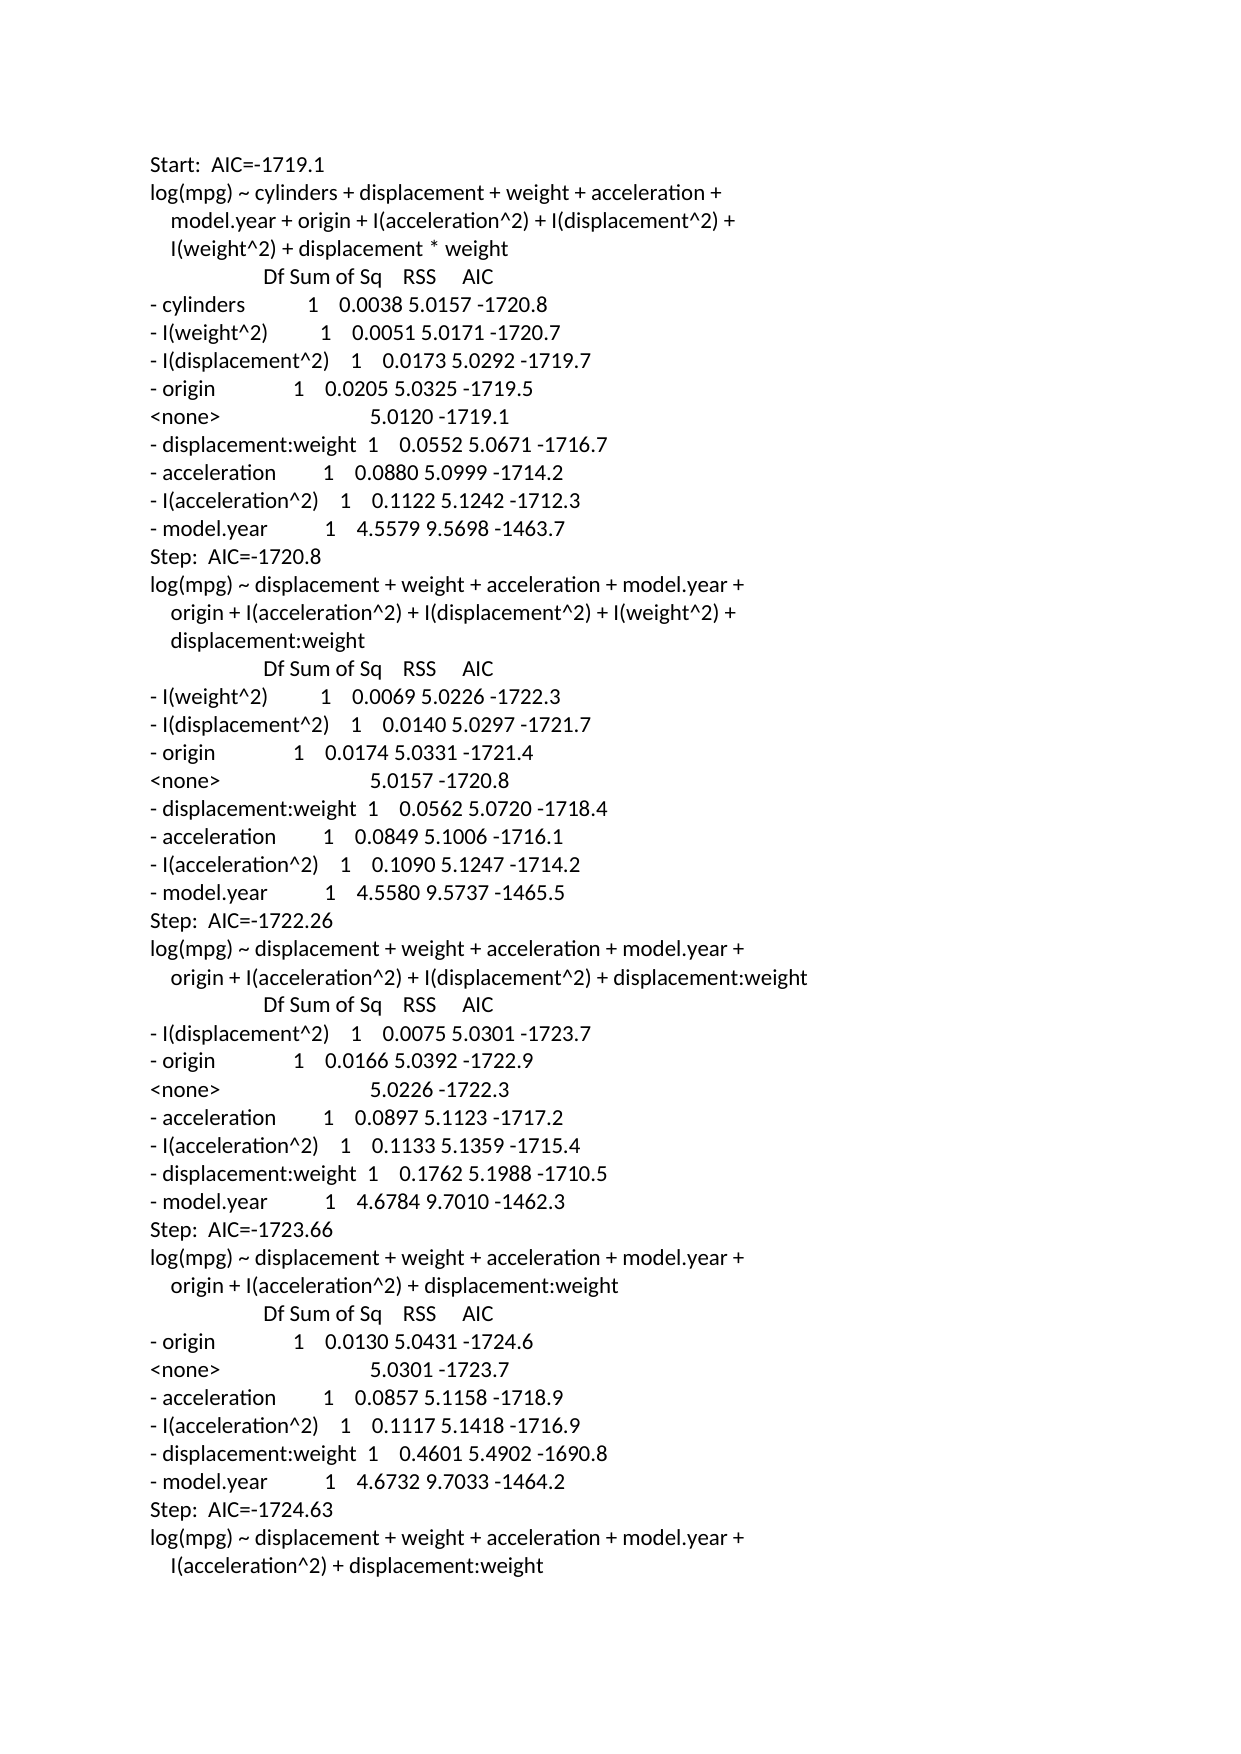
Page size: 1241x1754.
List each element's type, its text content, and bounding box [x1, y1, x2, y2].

text origin + I(acceleration^2) + I(displacement^2) + displacement:weight [150, 963, 1090, 991]
text - acceleration 1 0.0880 5.0999 -1714.2 [150, 458, 1090, 486]
text <none> 5.0120 -1719.1 [150, 402, 1090, 430]
text displacement:weight [150, 626, 1090, 654]
text Df Sum of Sq RSS AIC [150, 1299, 1090, 1327]
text - model.year 1 4.6732 9.7033 -1464.2 [150, 1467, 1090, 1495]
text model.year + origin + I(acceleration^2) + I(displacement^2) + [150, 206, 1090, 234]
text - I(weight^2) 1 0.0069 5.0226 -1722.3 [150, 682, 1090, 710]
text - I(acceleration^2) 1 0.1122 5.1242 -1712.3 [150, 486, 1090, 514]
text Step: AIC=-1722.26 [150, 907, 1090, 934]
text I(acceleration^2) + displacement:weight [150, 1551, 1090, 1579]
text Step: AIC=-1723.66 [150, 1215, 1090, 1243]
text - I(acceleration^2) 1 0.1117 5.1418 -1716.9 [150, 1411, 1090, 1439]
text Df Sum of Sq RSS AIC [150, 262, 1090, 290]
text log(mpg) ~ displacement + weight + acceleration + model.year + [150, 934, 1090, 963]
text origin + I(acceleration^2) + I(displacement^2) + I(weight^2) + [150, 598, 1090, 626]
text - displacement:weight 1 0.4601 5.4902 -1690.8 [150, 1439, 1090, 1467]
text <none> 5.0301 -1723.7 [150, 1355, 1090, 1383]
text - I(displacement^2) 1 0.0075 5.0301 -1723.7 [150, 1019, 1090, 1047]
text - I(weight^2) 1 0.0051 5.0171 -1720.7 [150, 318, 1090, 346]
text I(weight^2) + displacement * weight [150, 234, 1090, 262]
text log(mpg) ~ displacement + weight + acceleration + model.year + [150, 1523, 1090, 1551]
text - acceleration 1 0.0849 5.1006 -1716.1 [150, 822, 1090, 851]
text <none> 5.0226 -1722.3 [150, 1075, 1090, 1103]
text log(mpg) ~ displacement + weight + acceleration + model.year + [150, 1243, 1090, 1271]
text Step: AIC=-1724.63 [150, 1495, 1090, 1523]
text - origin 1 0.0205 5.0325 -1719.5 [150, 374, 1090, 402]
text log(mpg) ~ cylinders + displacement + weight + acceleration + [150, 178, 1090, 206]
text - displacement:weight 1 0.0552 5.0671 -1716.7 [150, 430, 1090, 458]
text - model.year 1 4.5579 9.5698 -1463.7 [150, 514, 1090, 542]
text Step: AIC=-1720.8 [150, 542, 1090, 570]
text - model.year 1 4.5580 9.5737 -1465.5 [150, 878, 1090, 907]
text - displacement:weight 1 0.0562 5.0720 -1718.4 [150, 794, 1090, 822]
text - acceleration 1 0.0897 5.1123 -1717.2 [150, 1103, 1090, 1131]
text Df Sum of Sq RSS AIC [150, 654, 1090, 682]
text - origin 1 0.0174 5.0331 -1721.4 [150, 738, 1090, 766]
text <none> 5.0157 -1720.8 [150, 766, 1090, 794]
text log(mpg) ~ displacement + weight + acceleration + model.year + [150, 570, 1090, 598]
text - origin 1 0.0130 5.0431 -1724.6 [150, 1327, 1090, 1355]
text - I(acceleration^2) 1 0.1090 5.1247 -1714.2 [150, 851, 1090, 878]
text Df Sum of Sq RSS AIC [150, 991, 1090, 1019]
text - model.year 1 4.6784 9.7010 -1462.3 [150, 1187, 1090, 1215]
text Start: AIC=-1719.1 [150, 150, 1090, 178]
text - cylinders 1 0.0038 5.0157 -1720.8 [150, 290, 1090, 318]
text - origin 1 0.0166 5.0392 -1722.9 [150, 1047, 1090, 1075]
text - displacement:weight 1 0.1762 5.1988 -1710.5 [150, 1159, 1090, 1187]
text - I(displacement^2) 1 0.0173 5.0292 -1719.7 [150, 346, 1090, 374]
text - I(acceleration^2) 1 0.1133 5.1359 -1715.4 [150, 1131, 1090, 1159]
text origin + I(acceleration^2) + displacement:weight [150, 1271, 1090, 1299]
text - I(displacement^2) 1 0.0140 5.0297 -1721.7 [150, 710, 1090, 738]
text - acceleration 1 0.0857 5.1158 -1718.9 [150, 1383, 1090, 1411]
